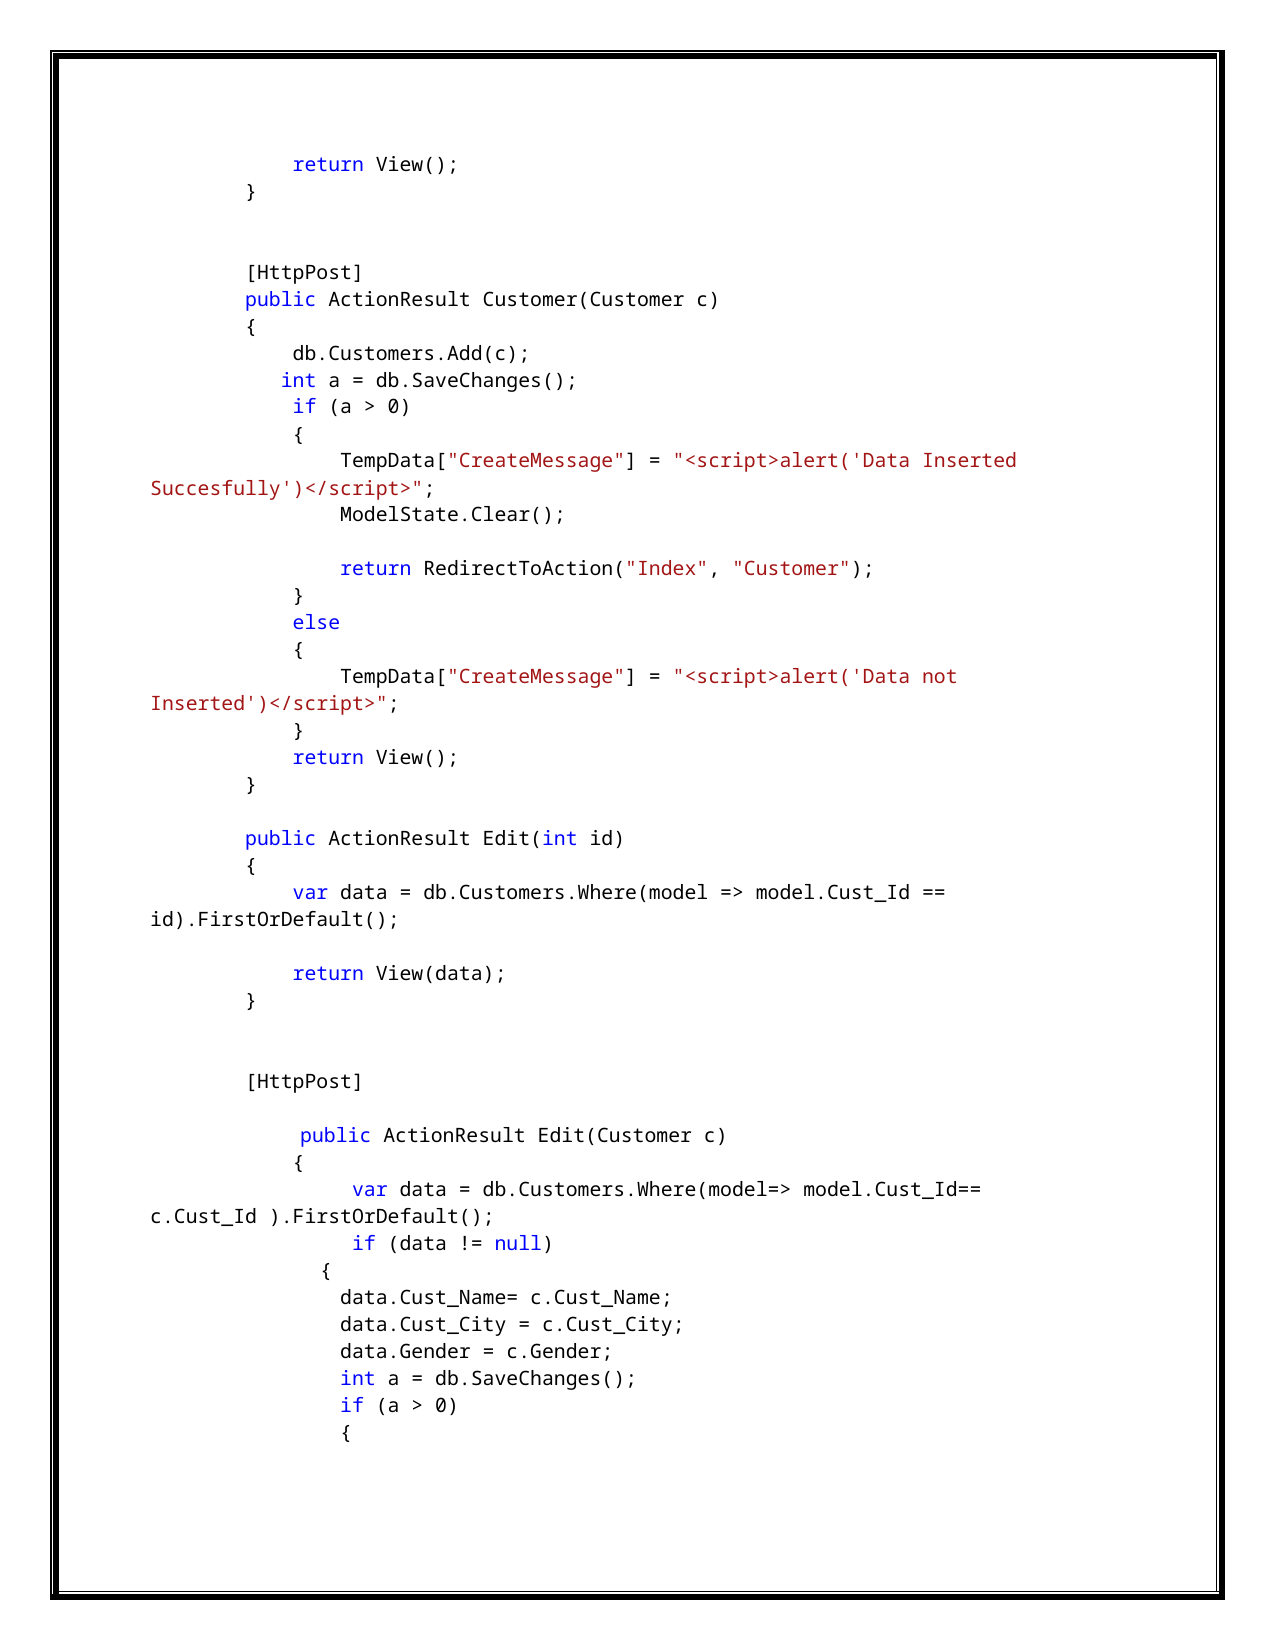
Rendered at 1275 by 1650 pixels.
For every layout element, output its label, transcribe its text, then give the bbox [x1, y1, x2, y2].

text return RedirectToAction("Index", "Customer"); [150, 555, 1125, 582]
text [HttpPost] [150, 258, 1125, 285]
text db.Customers.Add(c); [150, 339, 1125, 366]
text int a = db.SaveChanges(); [150, 1364, 1125, 1391]
text var data = db.Customers.Where(model=> model.Cust_Id== c.Cust_Id ).FirstOrDefault(); [150, 1175, 1125, 1229]
text { [150, 1148, 1125, 1175]
text TempData["CreateMessage"] = "<script>alert('Data not Inserted')</script>"; [150, 663, 1125, 717]
text [HttpPost] [150, 1067, 1125, 1094]
text public ActionResult Customer(Customer c) [150, 285, 1125, 312]
text if (data != null) [150, 1229, 1125, 1256]
text { [150, 851, 1125, 878]
text return View(); [150, 150, 1125, 177]
text } [150, 717, 1125, 743]
text var data = db.Customers.Where(model => model.Cust_Id == id).FirstOrDefault(); [150, 878, 1125, 932]
text { [150, 1418, 1125, 1445]
text { [150, 636, 1125, 663]
text if (a > 0) [150, 1391, 1125, 1418]
text } [150, 177, 1125, 204]
text data.Cust_City = c.Cust_City; [150, 1310, 1125, 1337]
text else [150, 609, 1125, 636]
text return View(); [150, 743, 1125, 771]
text data.Gender = c.Gender; [150, 1337, 1125, 1364]
text { [150, 420, 1125, 447]
text return View(data); [150, 959, 1125, 986]
text } [150, 771, 1125, 797]
text TempData["CreateMessage"] = "<script>alert('Data Inserted Succesfully')</script>"; [150, 447, 1125, 501]
text } [150, 582, 1125, 609]
text public ActionResult Edit(Customer c) [150, 1121, 1125, 1148]
text int a = db.SaveChanges(); [150, 366, 1125, 393]
text if (a > 0) [150, 393, 1125, 420]
text public ActionResult Edit(int id) [150, 824, 1125, 851]
text ModelState.Clear(); [150, 501, 1125, 528]
text { [150, 312, 1125, 339]
text { [150, 1256, 1125, 1283]
text data.Cust_Name= c.Cust_Name; [150, 1283, 1125, 1310]
text } [150, 986, 1125, 1013]
